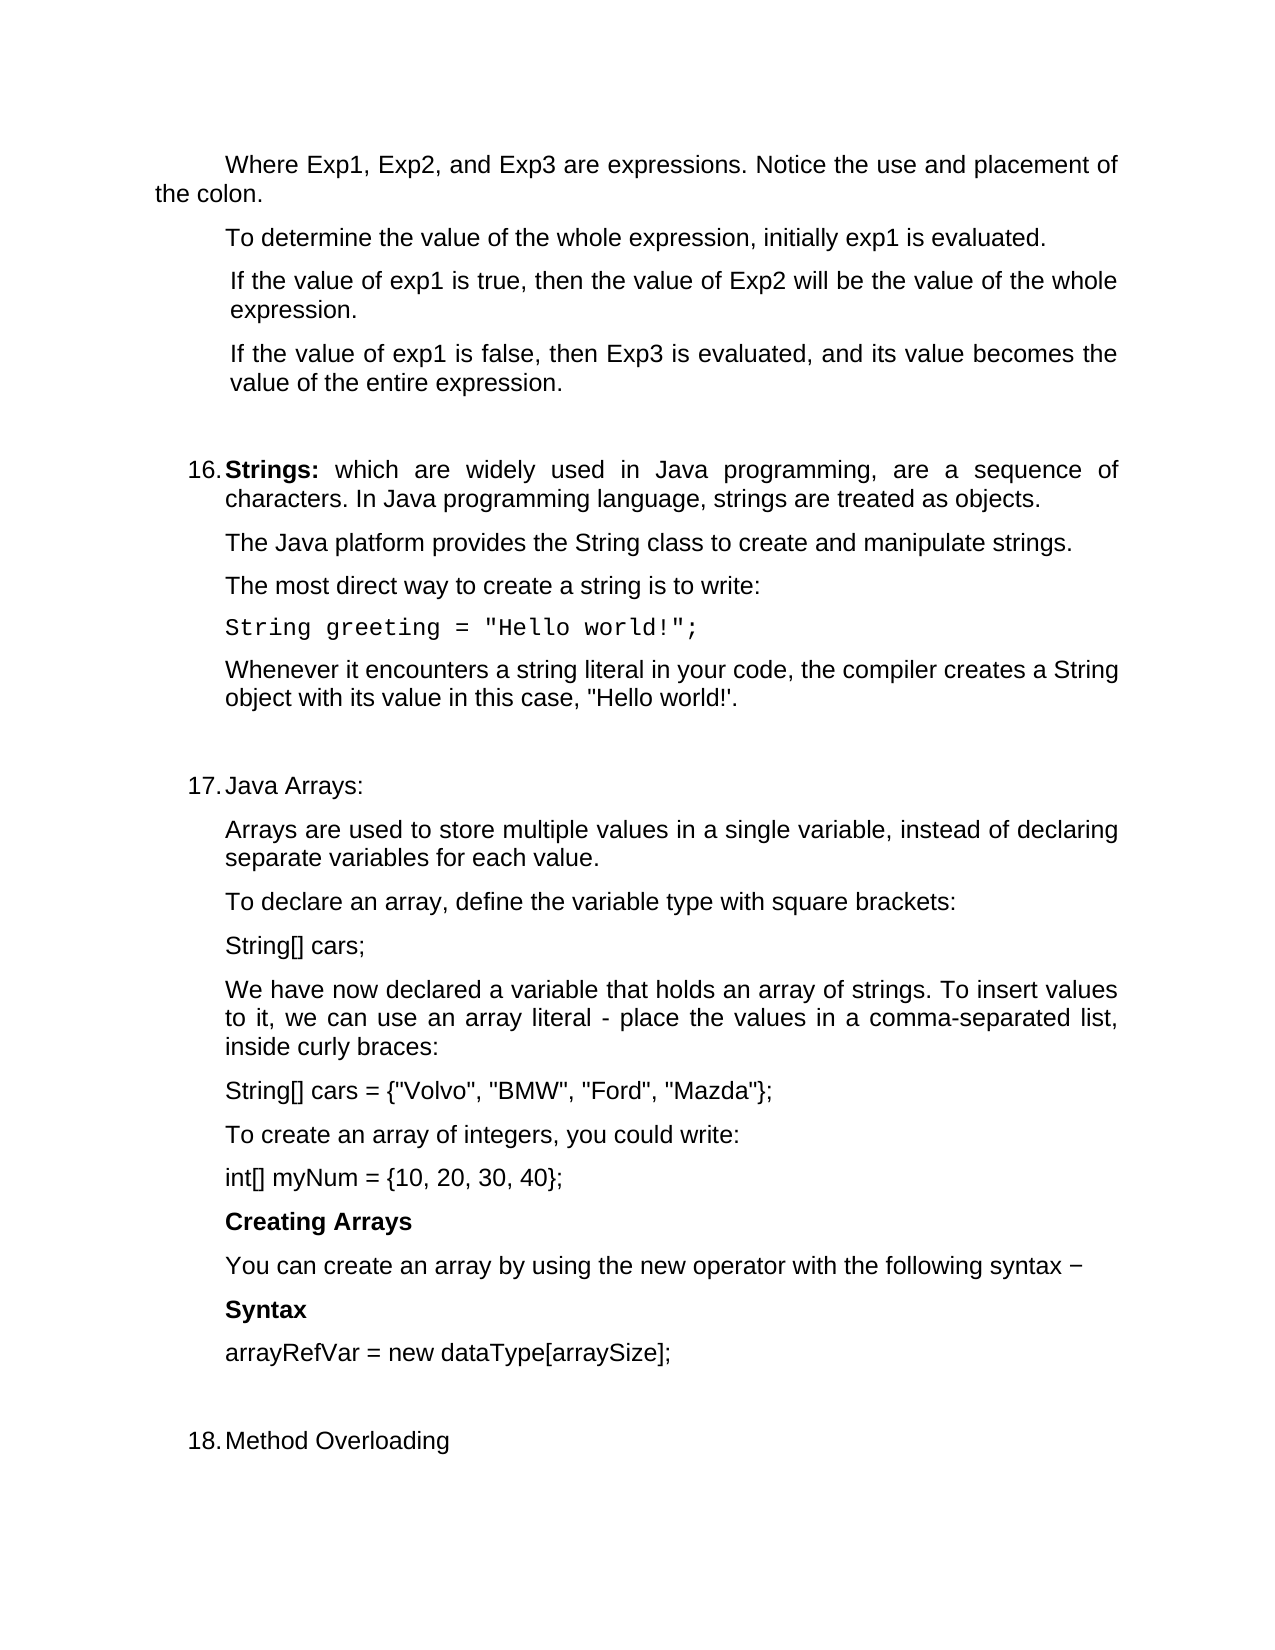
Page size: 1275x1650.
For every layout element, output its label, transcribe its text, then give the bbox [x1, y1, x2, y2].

text To determine the value of the whole expression, initially exp1 is evaluated. [155, 222, 1120, 251]
text arrayRefVar = new dataType[arraySize]; [225, 1338, 1120, 1367]
text Syntax [225, 1295, 1120, 1323]
text You can create an array by using the new operator with the following syntax − [225, 1251, 1120, 1280]
text If the value of exp1 is false, then Exp3 is evaluated, and its value becomes the value of the entire expression. [230, 339, 1120, 396]
list Java Arrays: [187, 771, 1120, 800]
text String[] cars; [225, 931, 1120, 960]
text int[] myNum = {10, 20, 30, 40}; [225, 1163, 1120, 1192]
text String greeting = "Hello world!"; [225, 615, 1125, 642]
text String[] cars = {"Volvo", "BMW", "Ford", "Mazda"}; [225, 1076, 1120, 1105]
text Creating Arrays [225, 1207, 1120, 1236]
text To create an array of integers, you could write: [225, 1120, 1120, 1148]
text The most direct way to create a string is to write: [225, 571, 1120, 600]
text If the value of exp1 is true, then the value of Exp2 will be the value of the whole expression. [230, 266, 1120, 324]
list Method Overloading [187, 1426, 1120, 1455]
list Strings: which are widely used in Java programming, are a sequence of characters. In Java programming language, strings are treated as objects. [187, 455, 1120, 512]
text To declare an array, define the variable type with square brackets: [225, 887, 1120, 916]
text Arrays are used to store multiple values in a single variable, instead of declaring separate variables for each value. [225, 815, 1120, 872]
text The Java platform provides the String class to create and manipulate strings. [225, 527, 1120, 556]
text We have now declared a variable that holds an array of strings. To insert values to it, we can use an array literal - place the values in a comma-separated list, inside curly braces: [225, 975, 1120, 1061]
text Where Exp1, Exp2, and Exp3 are expressions. Notice the use and placement of the colon. [155, 150, 1120, 207]
text Whenever it encounters a string literal in your code, the compiler creates a String object with its value in this case, "Hello world!'. [225, 655, 1120, 712]
